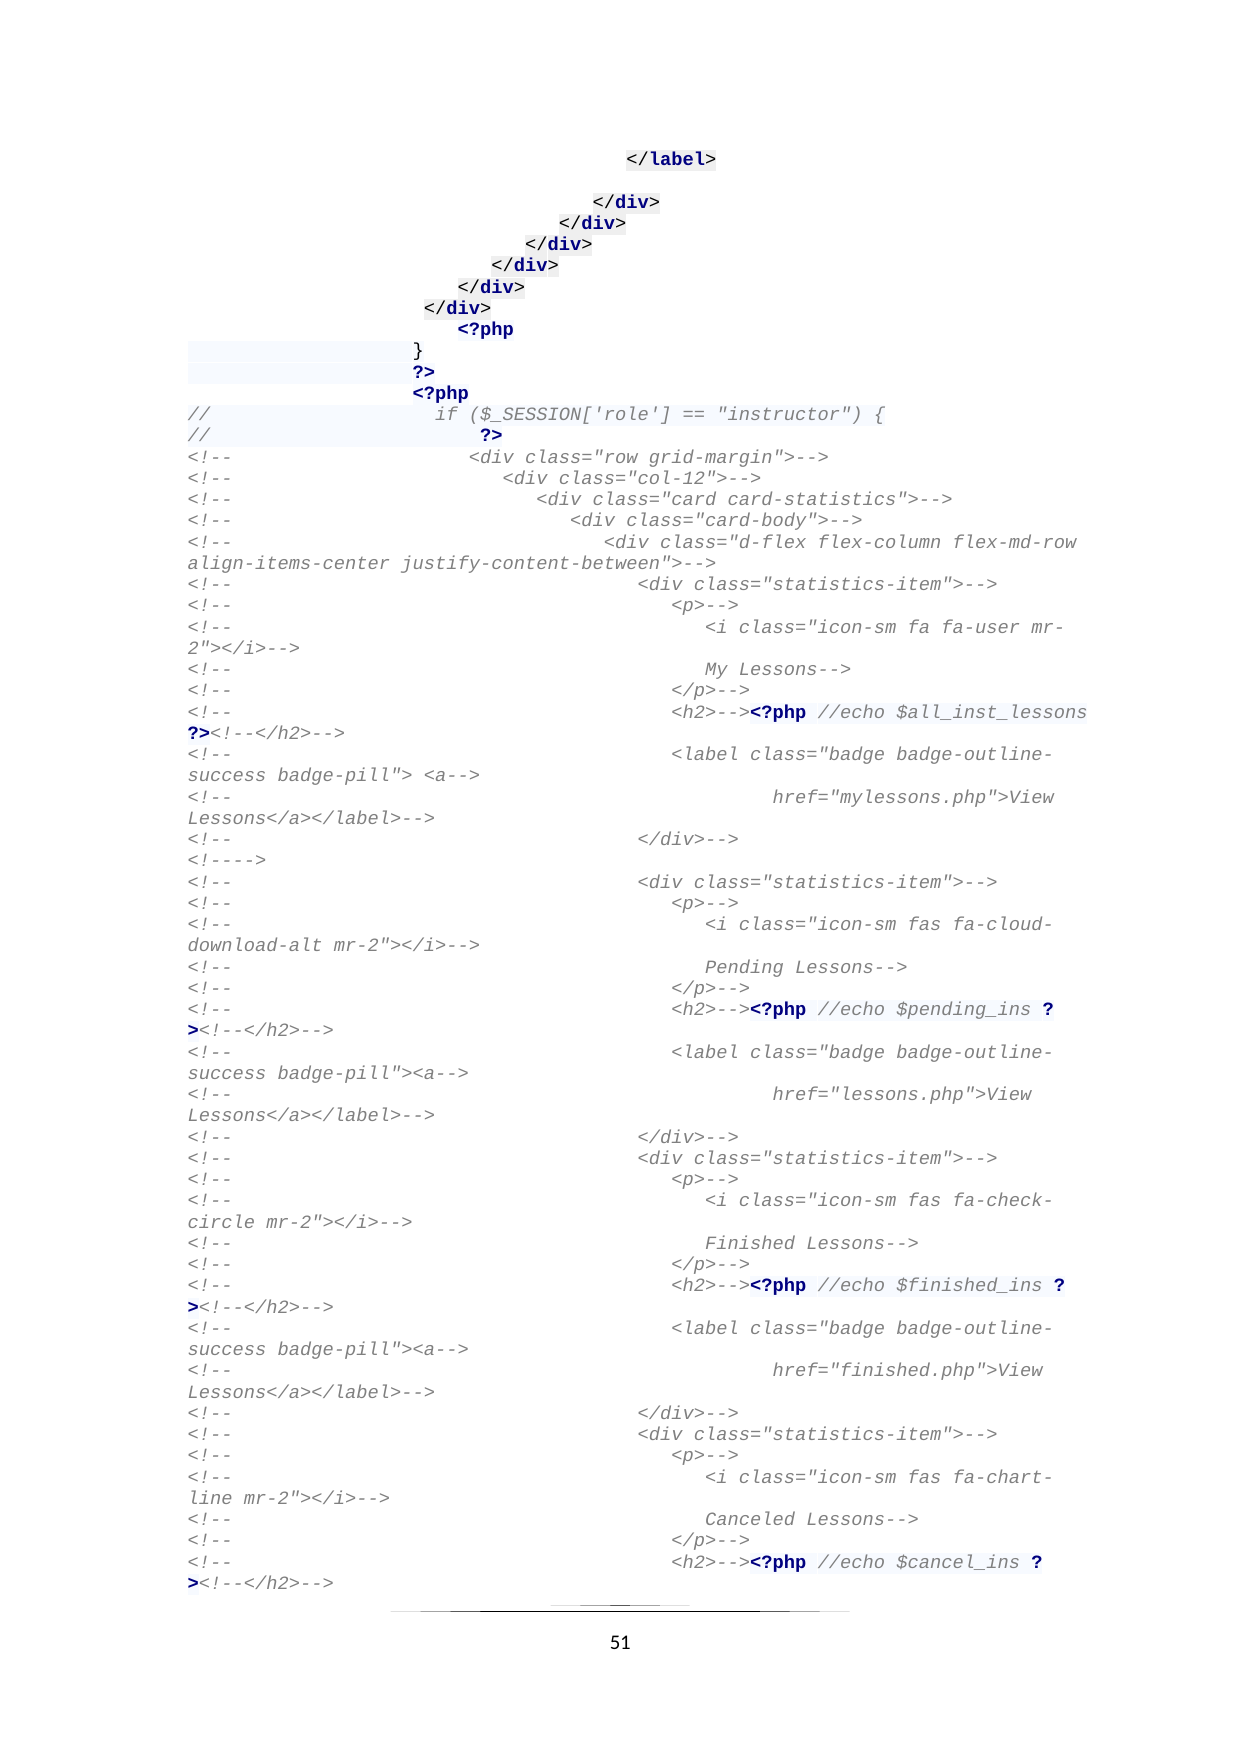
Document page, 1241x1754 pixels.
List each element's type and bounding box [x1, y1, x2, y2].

text [187, 150, 1090, 1595]
